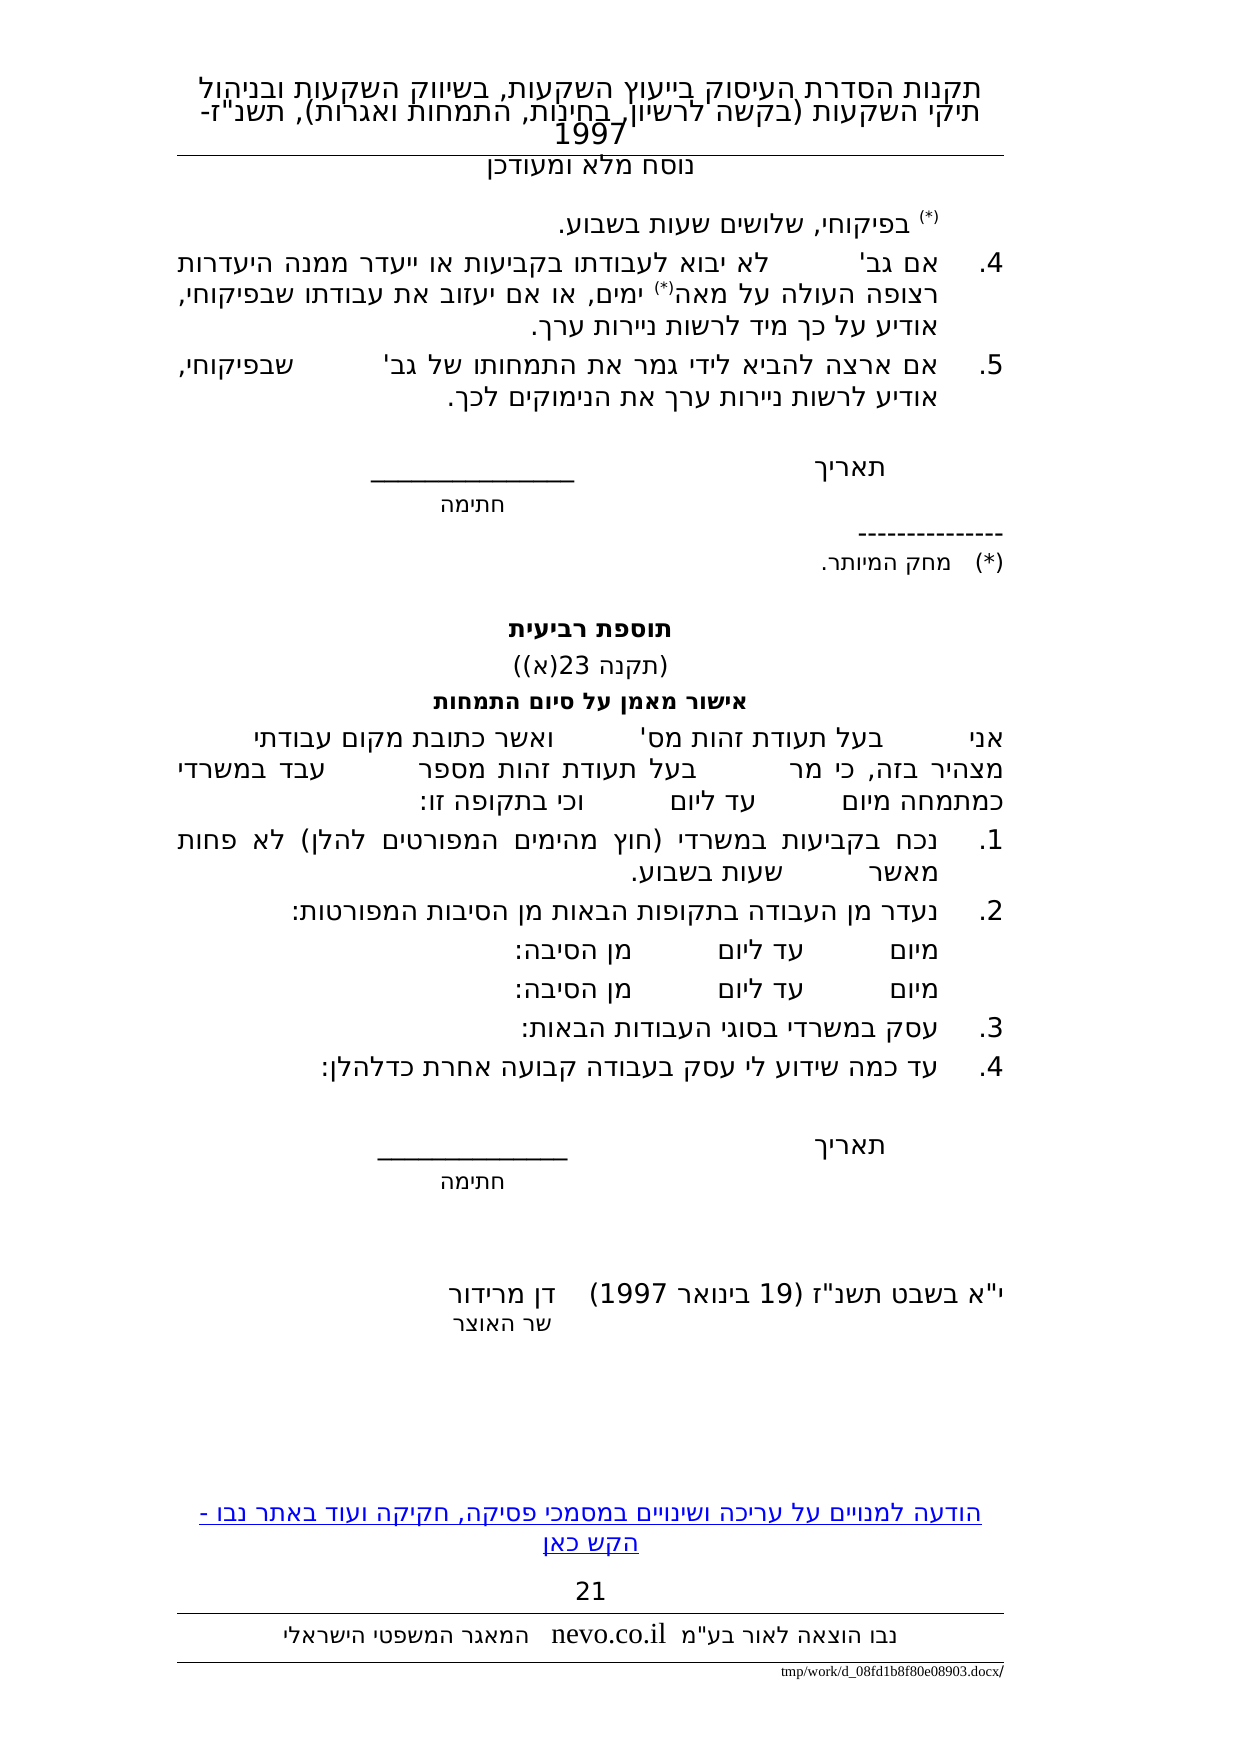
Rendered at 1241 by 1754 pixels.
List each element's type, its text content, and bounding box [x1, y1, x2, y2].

text תאריך ______________ [177, 1129, 1004, 1161]
text הודעה למנויים על עריכה ושינויים במסמכי פסיקה, חקיקה ועוד באתר נבו - הקש כאן [177, 1498, 1004, 1557]
text מיום עד ליום מן הסיבה: [177, 973, 939, 1005]
text (*) מחק המיותר. [177, 549, 1004, 576]
text 1. נכח בקביעות במשרדי (חוץ מהימים המפורטים להלן) לא פחות מאשר שעות בשבוע. [177, 824, 1004, 887]
text חתימה [177, 491, 1004, 517]
text חתימה [177, 1168, 1004, 1195]
text מיום עד ליום מן הסיבה: [177, 934, 939, 966]
text תאריך _______________ [177, 452, 1004, 483]
text 5. אם ארצה להביא לידי גמר את התמחותו של שבפיקוחי, אודיע לרשות ניירות ערך את הנימוקים לכך. [177, 349, 1004, 413]
text --------------- [177, 517, 1004, 549]
text 3. עסק במשרדי בסוגי העבודות הבאות: [177, 1012, 1004, 1044]
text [177, 208, 1004, 240]
text 4. עד כמה שידוע לי עסק בעבודה קבועה אחרת כדלהלן: [177, 1051, 1004, 1083]
text 2. נעדר מן העבודה בתקופות הבאות מן הסיבות המפורטות: [177, 895, 1004, 927]
text י"א בשבט תשנ"ז (19 בינואר 1997) דן מרידור [177, 1278, 1004, 1310]
text אישור מאמן על סיום התמחות [177, 688, 1004, 715]
text 4. אם לא יבוא לעבודתו בקביעות או ייעדר ממנה היעדרות רצופה העולה על (*) ימים, או אם יעזוב את עבודתו שבפיקוחי, אודיע על כך מיד לרשות ניירות ערך. [177, 247, 1004, 342]
text תוספת רביעית [177, 615, 1004, 644]
text (תקנה 23(א)) [177, 651, 1004, 681]
text אני בעל תעודת זהות מס' ואשר כתובת מקום עבודתי מצהיר בזה, כי מר בעל תעודת זהות מספר עבד במשרדי כמתמחה מיום עד ליום וכי בתקופה זו: [177, 722, 1004, 817]
text שר האוצר [177, 1310, 1004, 1336]
